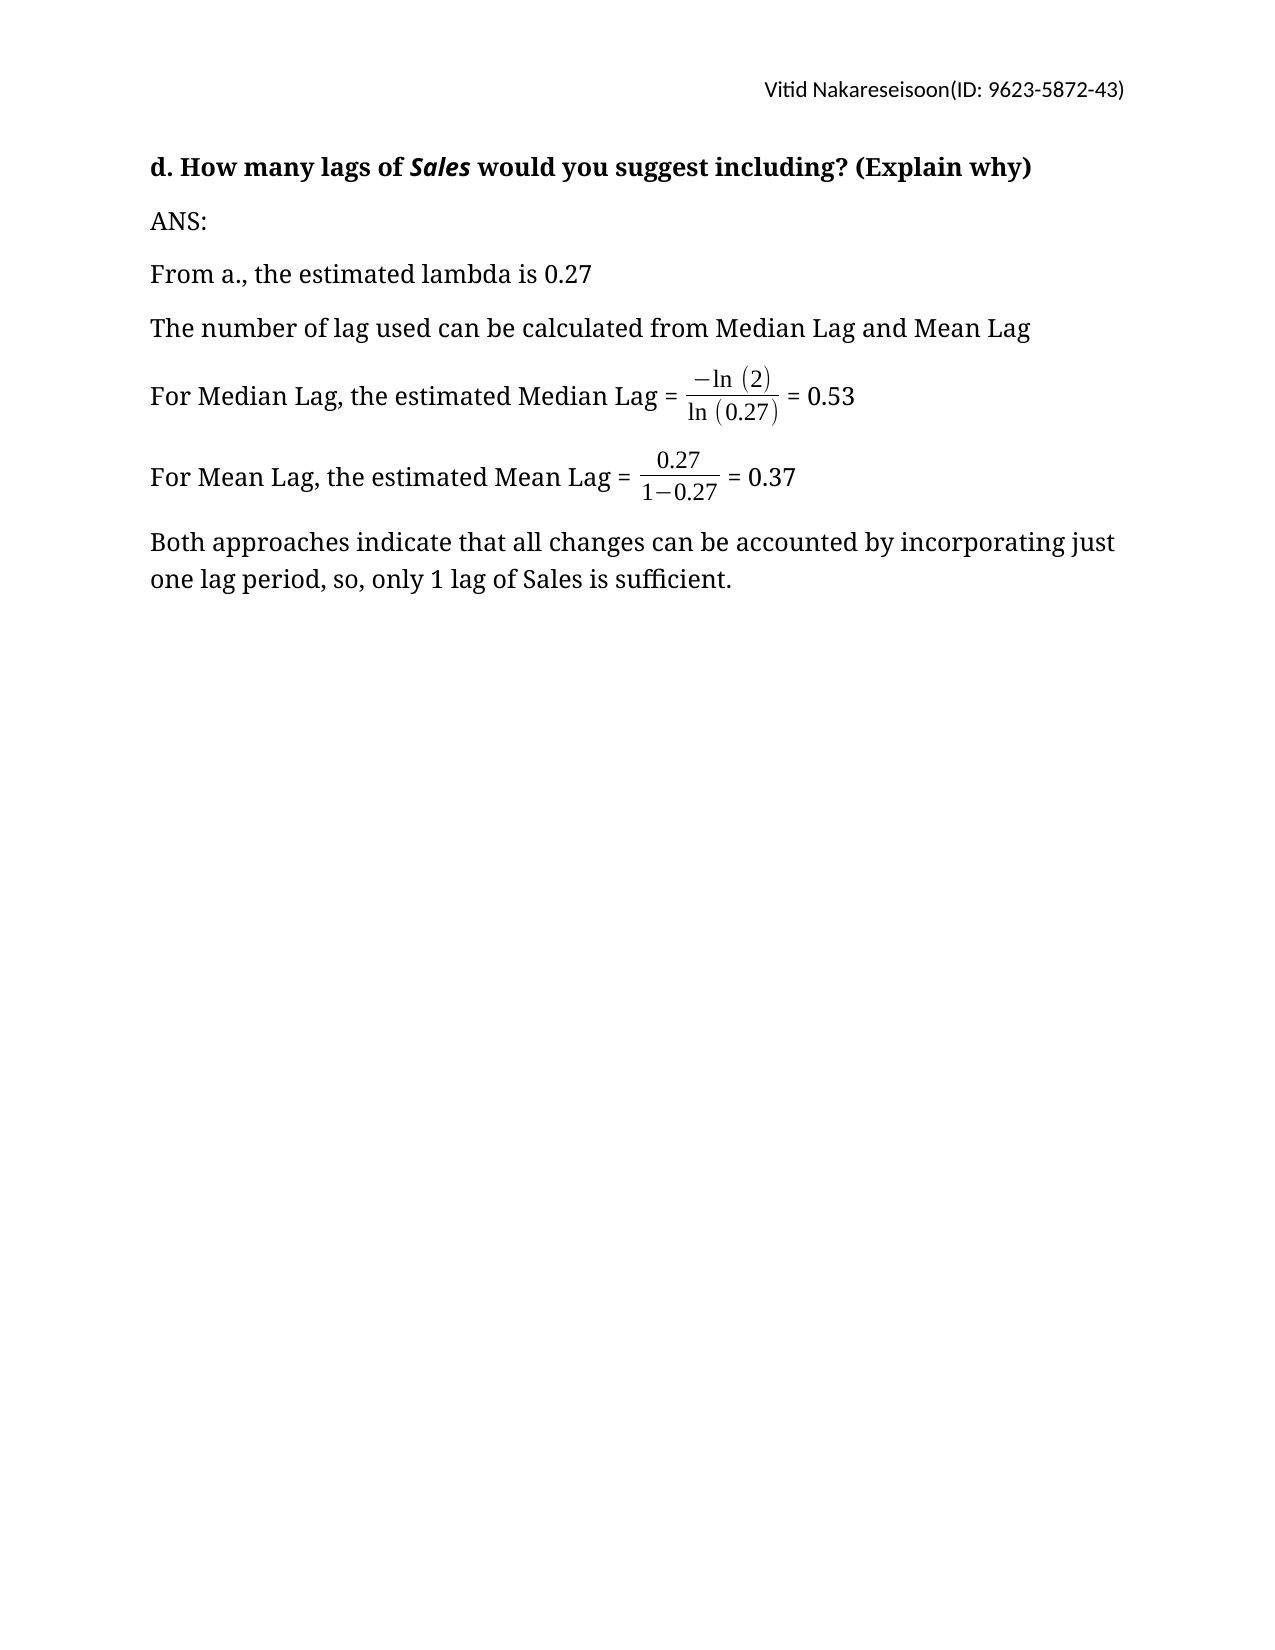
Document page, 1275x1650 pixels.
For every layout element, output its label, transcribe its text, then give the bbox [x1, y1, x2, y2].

text Both approaches indicate that all changes can be accounted by incorporating just one lag period, so, only 1 lag of Sales is sufficient. [150, 525, 1125, 596]
text For Mean Lag, the estimated Mean Lag = = 0.37 [150, 447, 1125, 506]
text For Median Lag, the estimated Median Lag = = 0.53 [150, 364, 1125, 427]
text From a., the estimated lambda is 0.27 [150, 257, 1125, 291]
text d. How many lags of Sales would you suggest including? (Explain why) [150, 150, 1125, 184]
text The number of lag used can be calculated from Median Lag and Mean Lag [150, 310, 1125, 344]
text ANS: [150, 203, 1125, 237]
